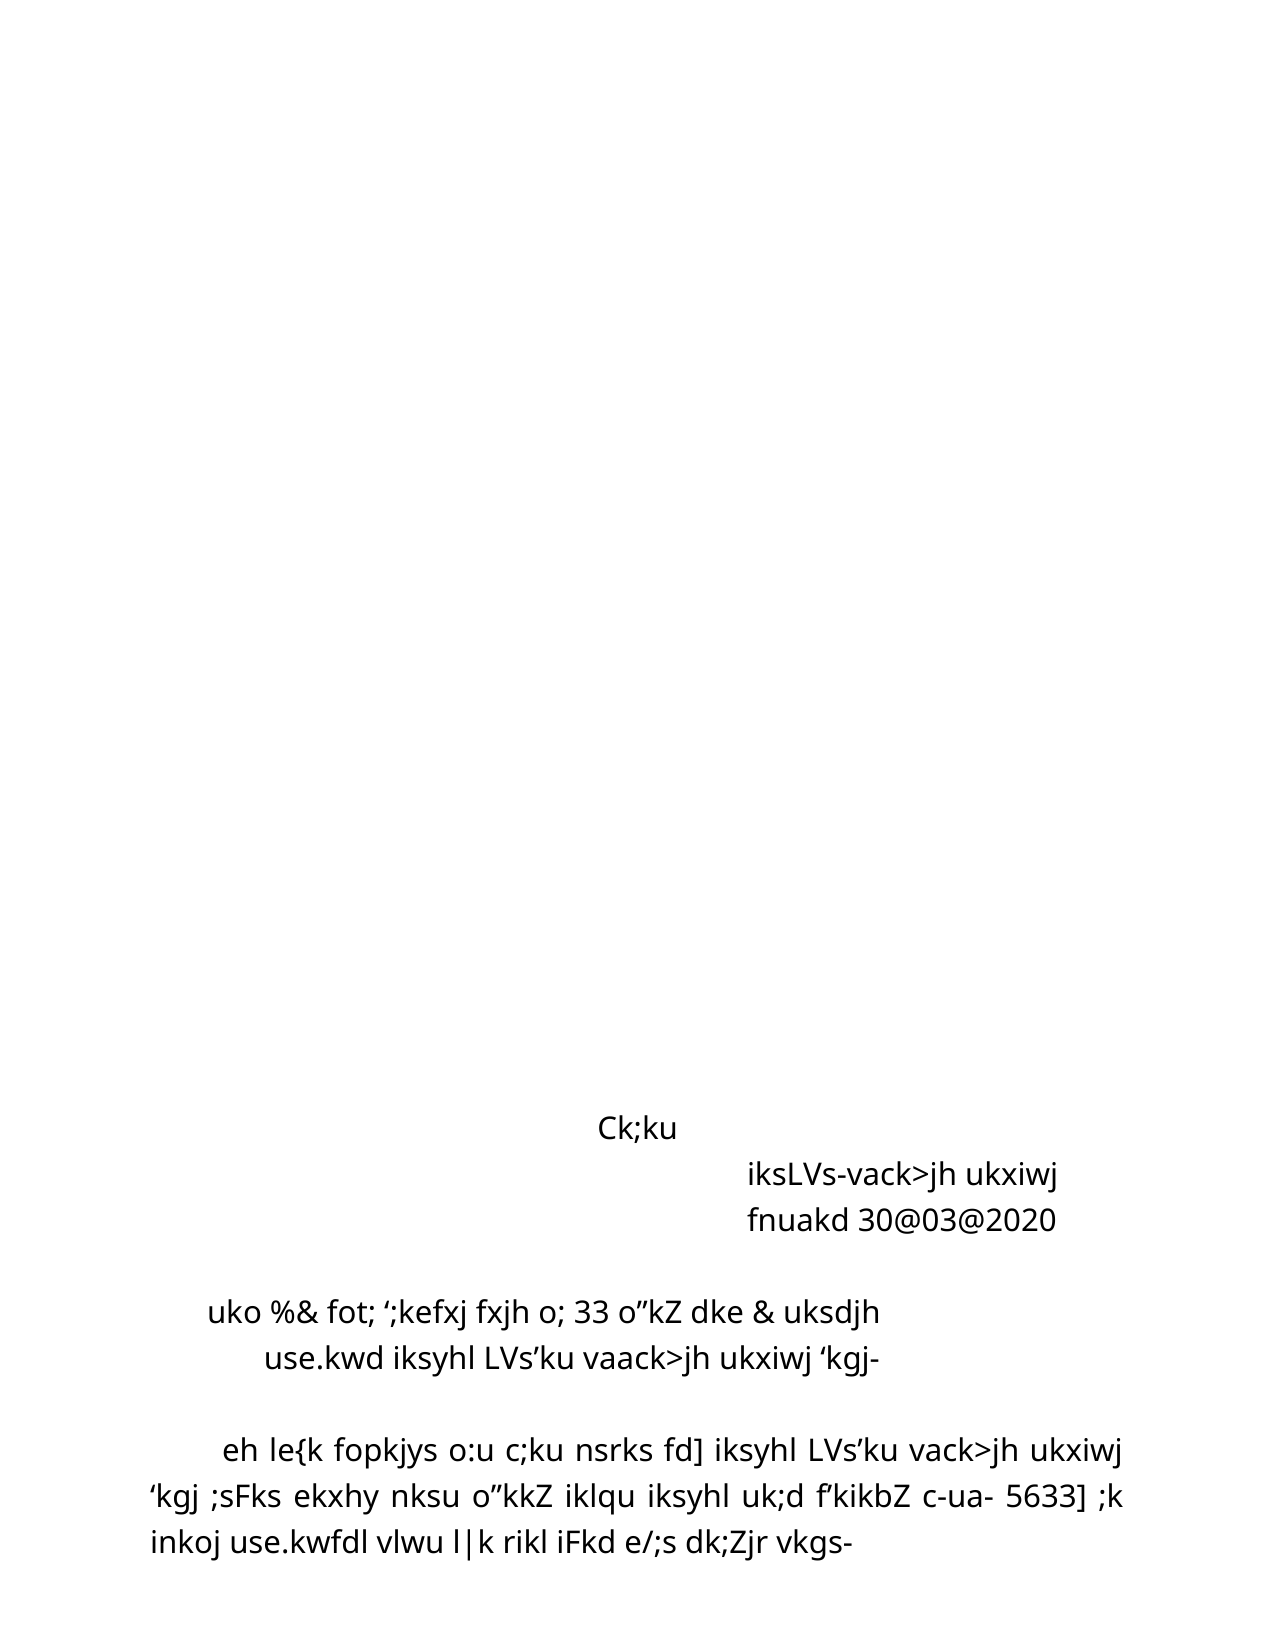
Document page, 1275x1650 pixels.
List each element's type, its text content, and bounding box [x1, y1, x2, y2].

text iksLVs-vack>jh ukxiwj [300, 1152, 1125, 1195]
text uko %& fot; ‘;kefxj fxjh o; 33 o”kZ dke & uksdjh [150, 1290, 1125, 1332]
text Ck;ku [150, 1106, 1125, 1149]
text use.kwd iksyhl LVs’ku vaack>jh ukxiwj ‘kgj- [150, 1336, 1125, 1378]
text eh le{k fopkjys o:u c;ku nsrks fd] iksyhl LVs’ku vack>jh ukxiwj ‘kgj ;sFks ekxhy nksu o”kkZ iklqu iksyhl uk;d f’kikbZ c-ua- 5633] ;k inkoj use.kwfdl vlwu l|k rikl iFkd e/;s dk;Zjr vkgs- [150, 1428, 1125, 1562]
text fnuakd 30@03@2020 [300, 1198, 1125, 1241]
